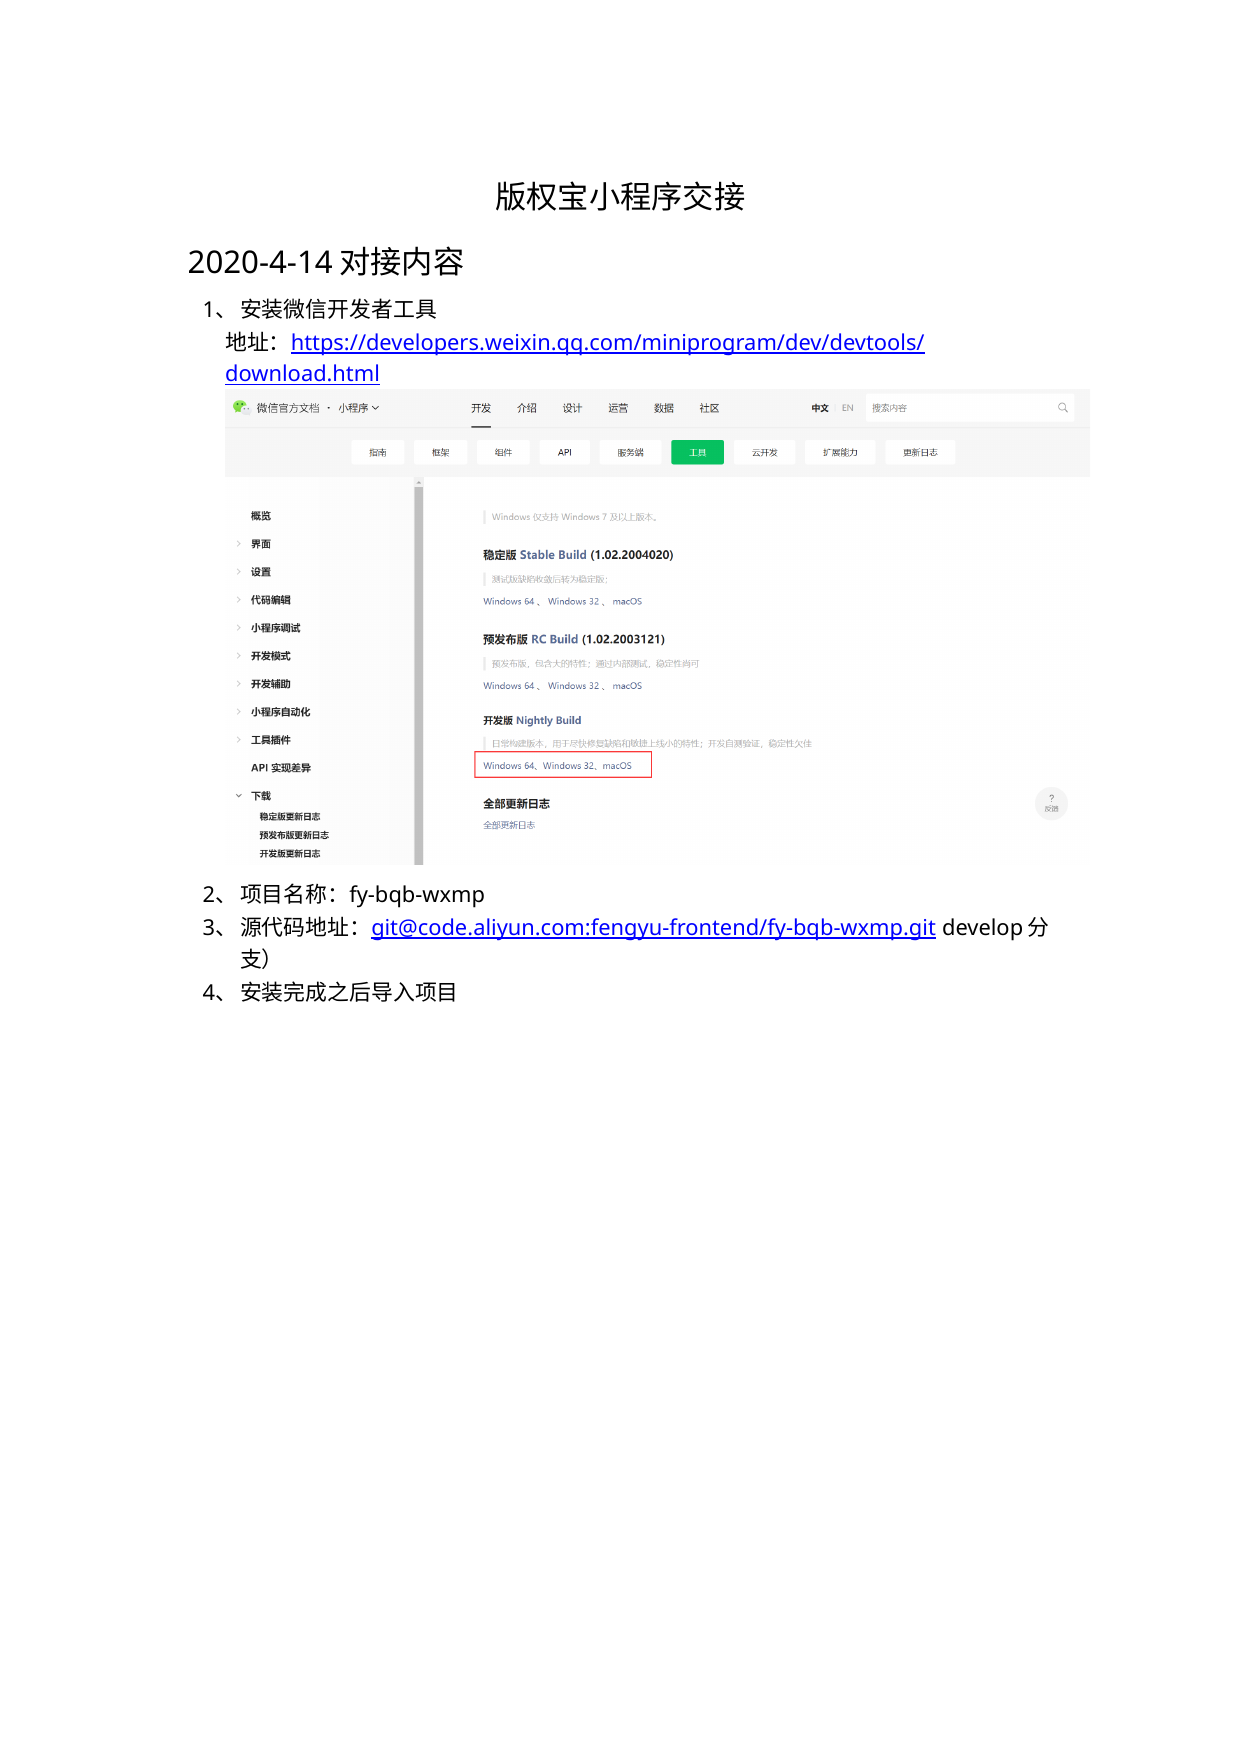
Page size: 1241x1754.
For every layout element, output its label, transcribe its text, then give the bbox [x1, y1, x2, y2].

list 安装微信开发者工具 [202, 292, 1053, 324]
text 版权宝小程序交接 [187, 162, 1053, 227]
text 2020-4-14对接内容 [187, 227, 1053, 292]
list 源代码地址：git@code.aliyun.com:fengyu-frontend/fy-bqb-wxmp.git develop分支） [202, 909, 1053, 974]
list 地址：https://developers.weixin.qq.com/miniprogram/dev/devtools/download.html [225, 324, 1053, 389]
picture [225, 389, 1091, 865]
list 安装完成之后导入项目 [202, 974, 1053, 1007]
list 项目名称：fy-bqb-wxmp [202, 877, 1053, 909]
